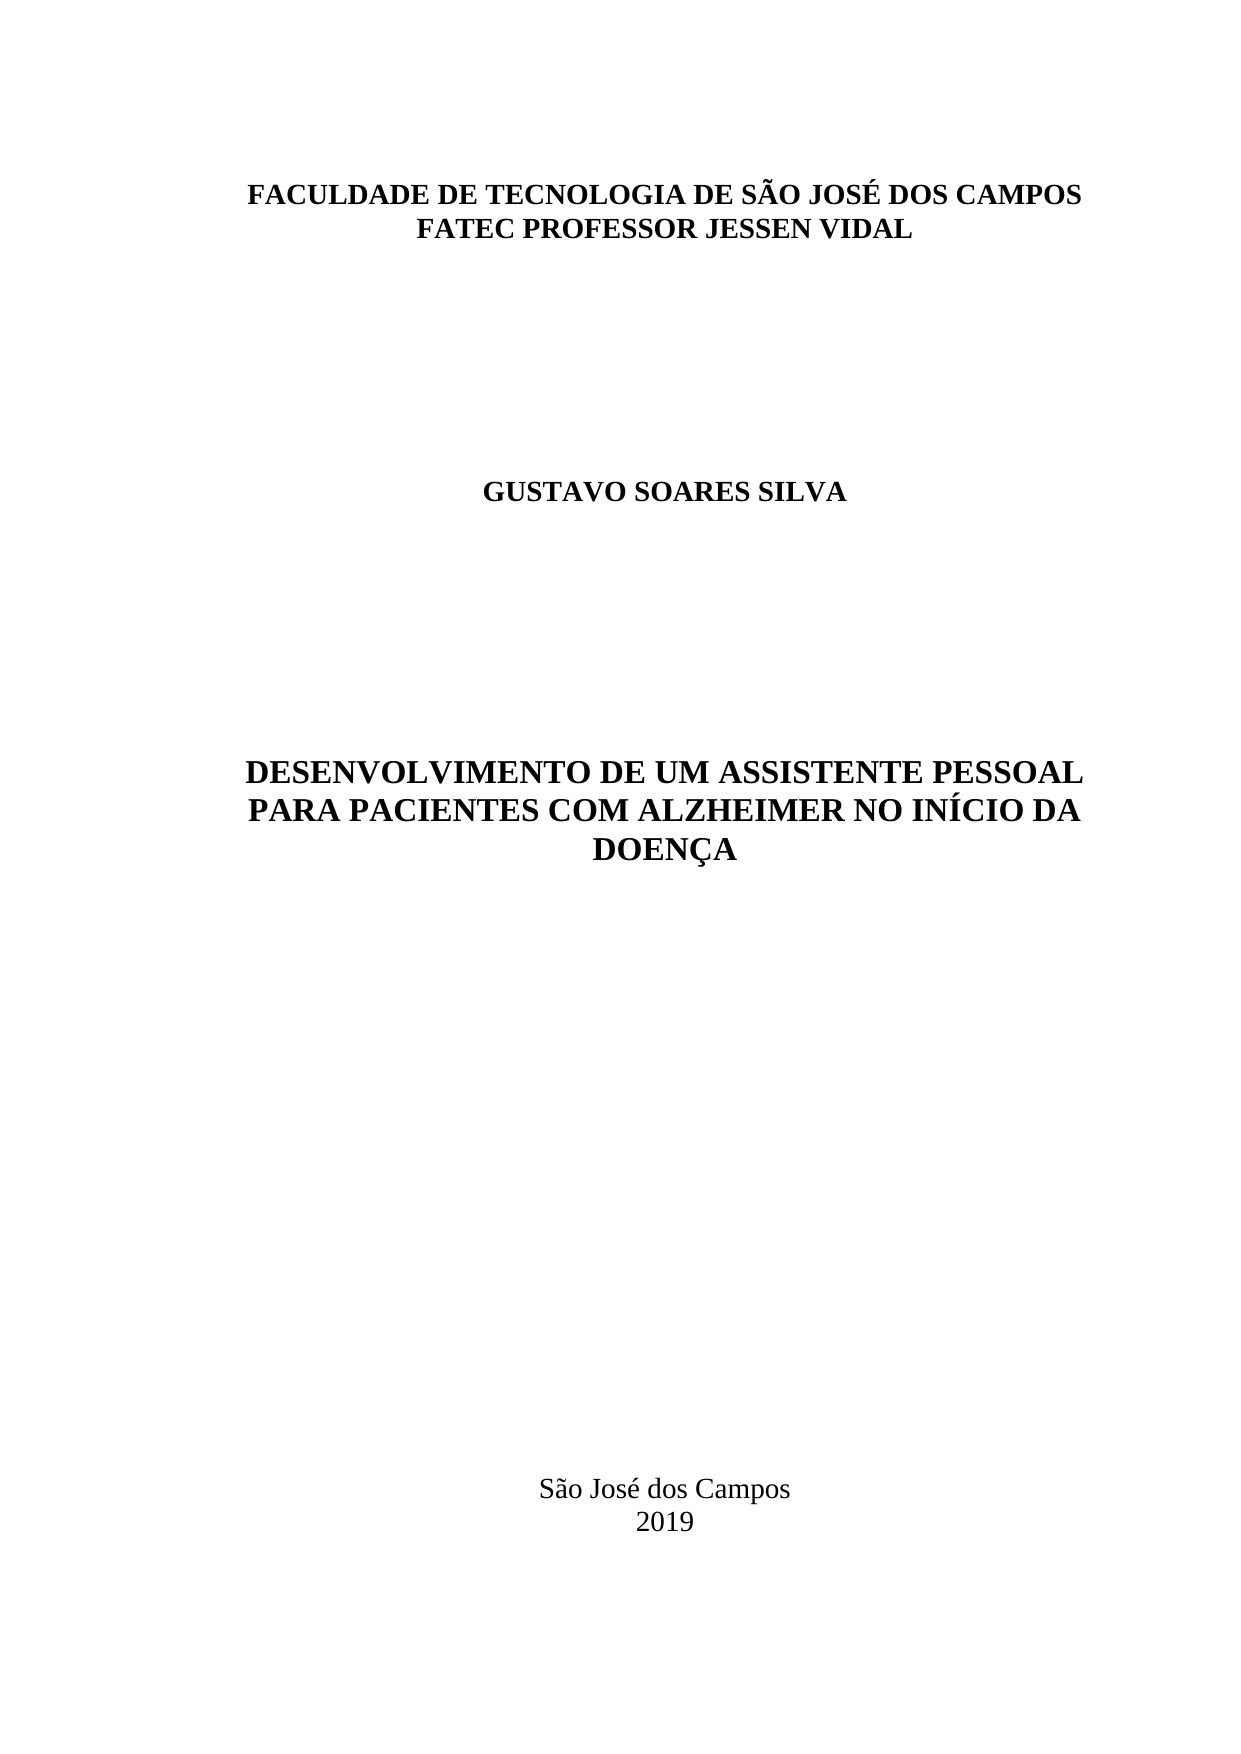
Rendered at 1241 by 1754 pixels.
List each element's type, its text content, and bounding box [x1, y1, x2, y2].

text GUSTAVO SOARES SILVA [207, 474, 1122, 537]
text FATEC PROFESSOR Jessen Vidal [207, 211, 1122, 244]
text FACULDADE DE TECNOLOGIA DE SÃO JOSÉ DOS CAMPOS [207, 177, 1122, 211]
text São José dos Campos [207, 1471, 1122, 1504]
text DESENVOLVIMENTO DE UM ASSISTENTE PESSOAL PARA PACIENTES COM ALZHEIMER NO INÍCIO DA DOENÇA [207, 752, 1122, 867]
text 2019 [207, 1504, 1122, 1538]
